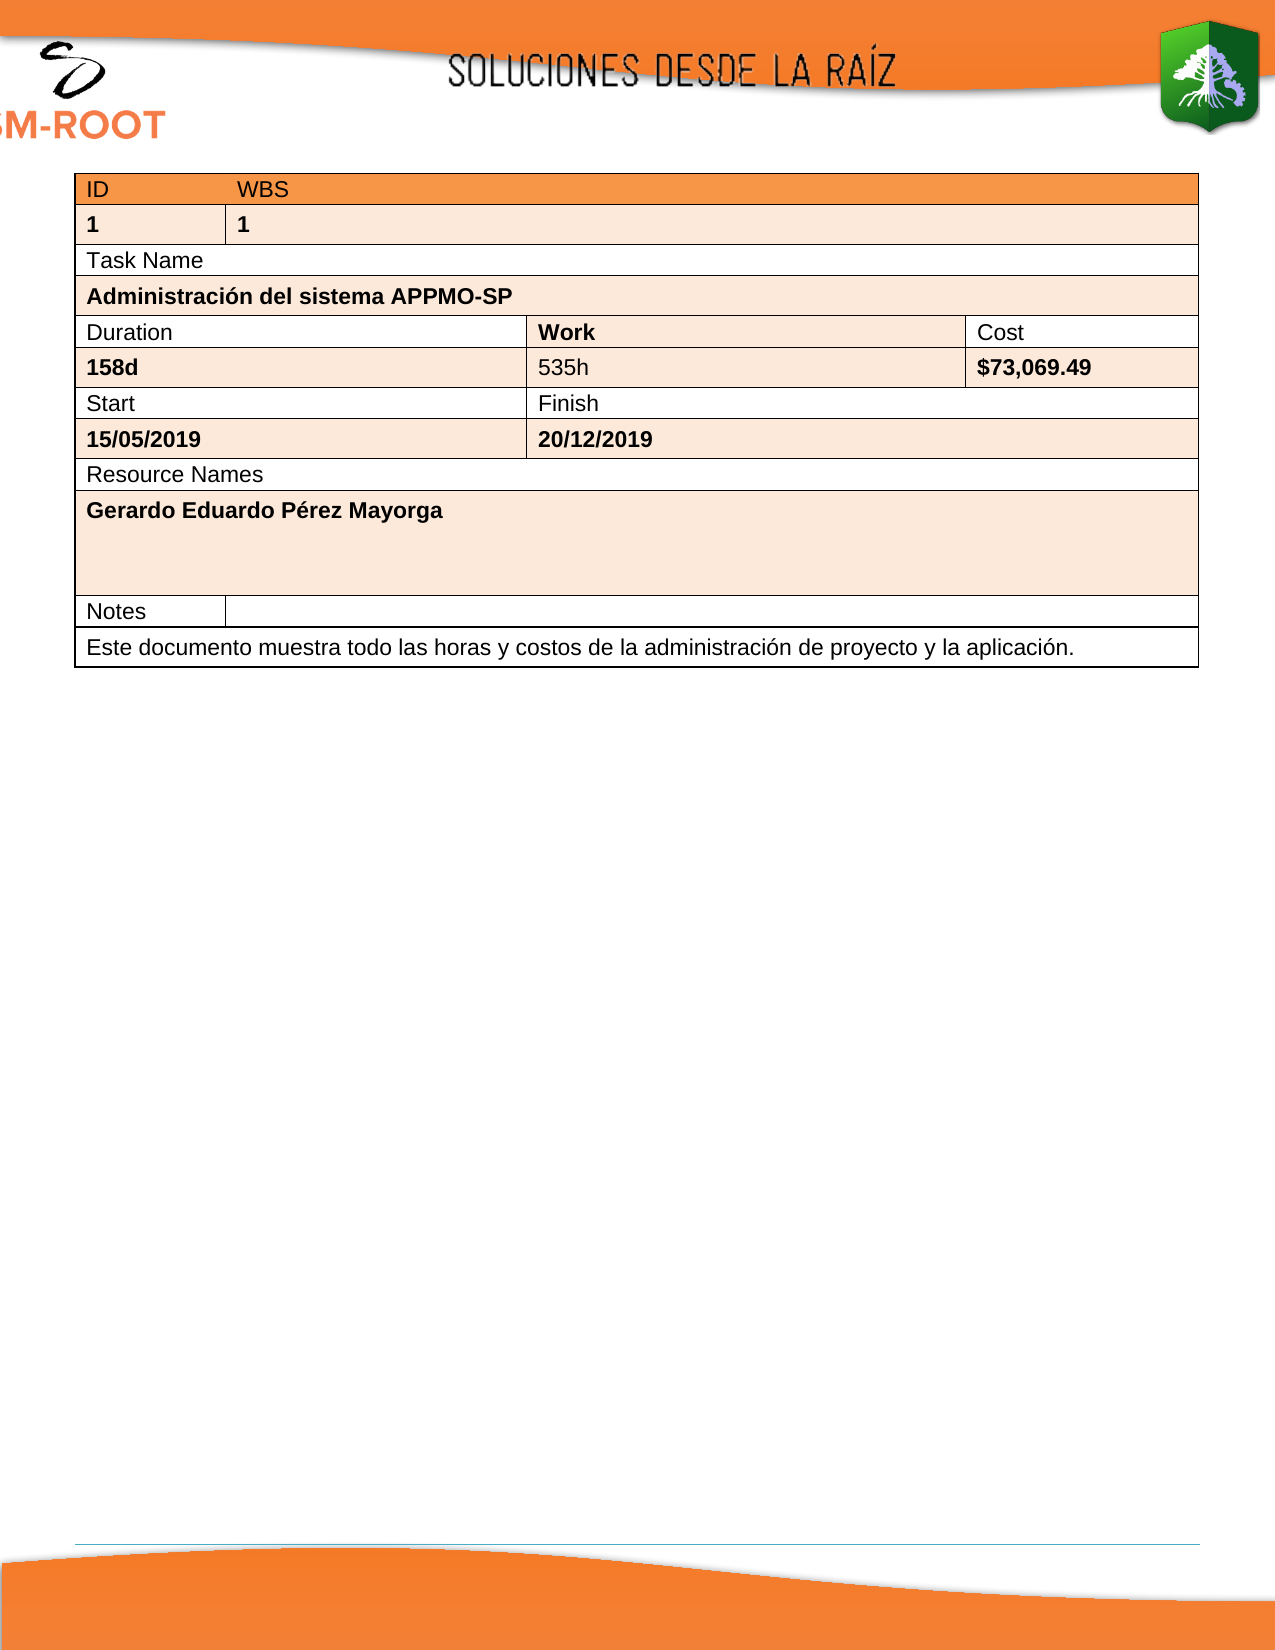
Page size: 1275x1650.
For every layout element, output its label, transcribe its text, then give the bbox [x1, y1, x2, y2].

table_cell Finish [527, 388, 1198, 418]
table_cell 158d [76, 348, 526, 387]
table_cell Cost [966, 316, 1198, 347]
table_cell 20/12/2019 [527, 419, 1198, 458]
table_cell Resource Names [76, 459, 1198, 490]
picture [0, 39, 167, 148]
table_cell $73,069.49 [966, 348, 1198, 387]
table_cell 15/05/2019 [76, 419, 526, 458]
table_cell Task Name [76, 245, 1198, 275]
table_cell Gerardo Eduardo Pérez Mayorga [76, 491, 1198, 595]
table_cell Notes [76, 596, 225, 626]
table_cell Duration [76, 316, 526, 347]
table_cell 1 [226, 205, 1198, 244]
table_cell Work [527, 316, 965, 347]
table_cell Start [76, 388, 526, 418]
table_cell Administración del sistema APPMO-SP [76, 276, 1198, 315]
table_cell 535h [527, 348, 965, 387]
table_cell 1 [76, 205, 225, 244]
table_header ID [76, 174, 225, 204]
table_header WBS [226, 174, 1198, 204]
table_cell Este documento muestra todo las horas y costos de la administración de proyecto y la aplicación. [76, 628, 1198, 666]
picture [1156, 17, 1261, 135]
table_cell [226, 596, 1198, 626]
